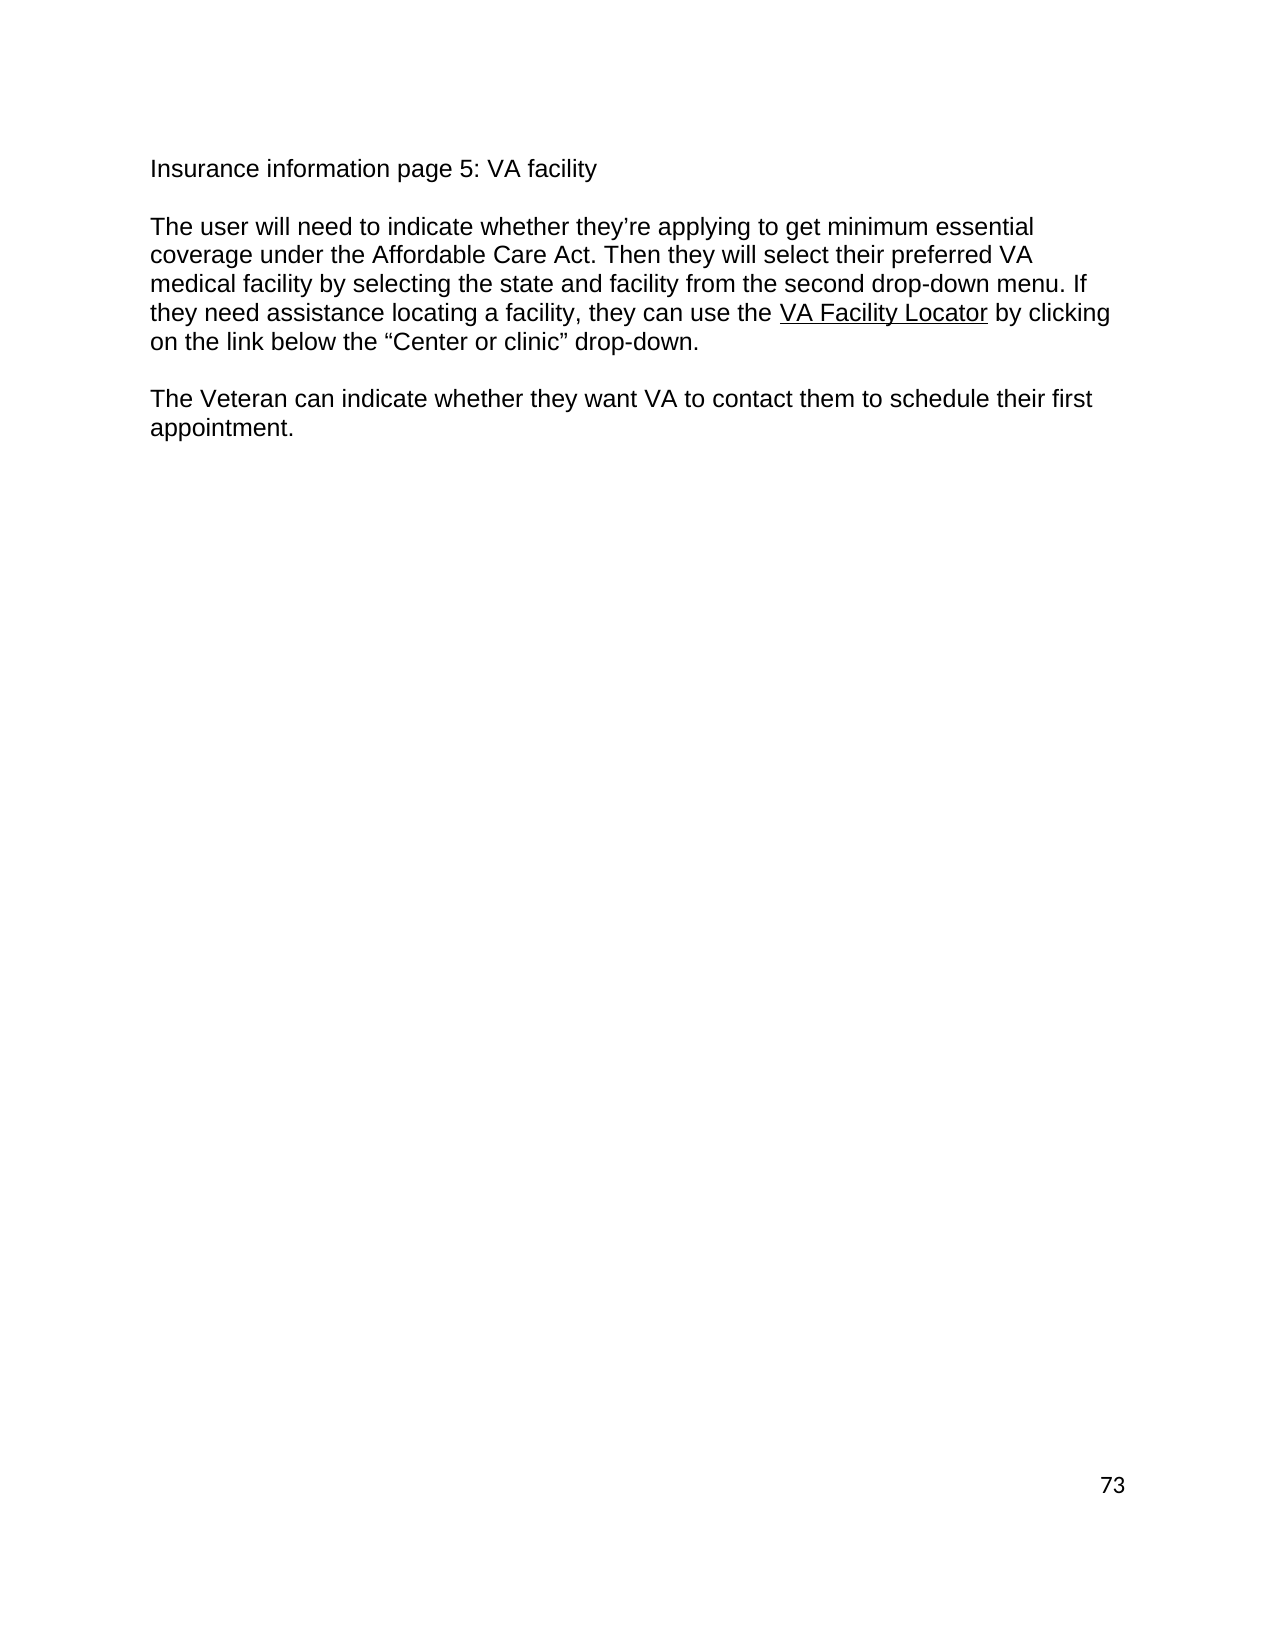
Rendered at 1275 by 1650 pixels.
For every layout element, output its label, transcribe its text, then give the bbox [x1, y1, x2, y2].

text The user will need to indicate whether they’re applying to get minimum essential coverage under the Affordable Care Act. Then they will select their preferred VA medical facility by selecting the state and facility from the second drop-down menu. If they need assistance locating a facility, they can use the VA Facility Locator by clicking on the link below the “Center or clinic” drop-down. [150, 212, 1125, 355]
subtitle Insurance information page 5: VA facility [150, 154, 1125, 183]
text The Veteran can indicate whether they want VA to contact them to schedule their first appointment. [150, 384, 1125, 442]
